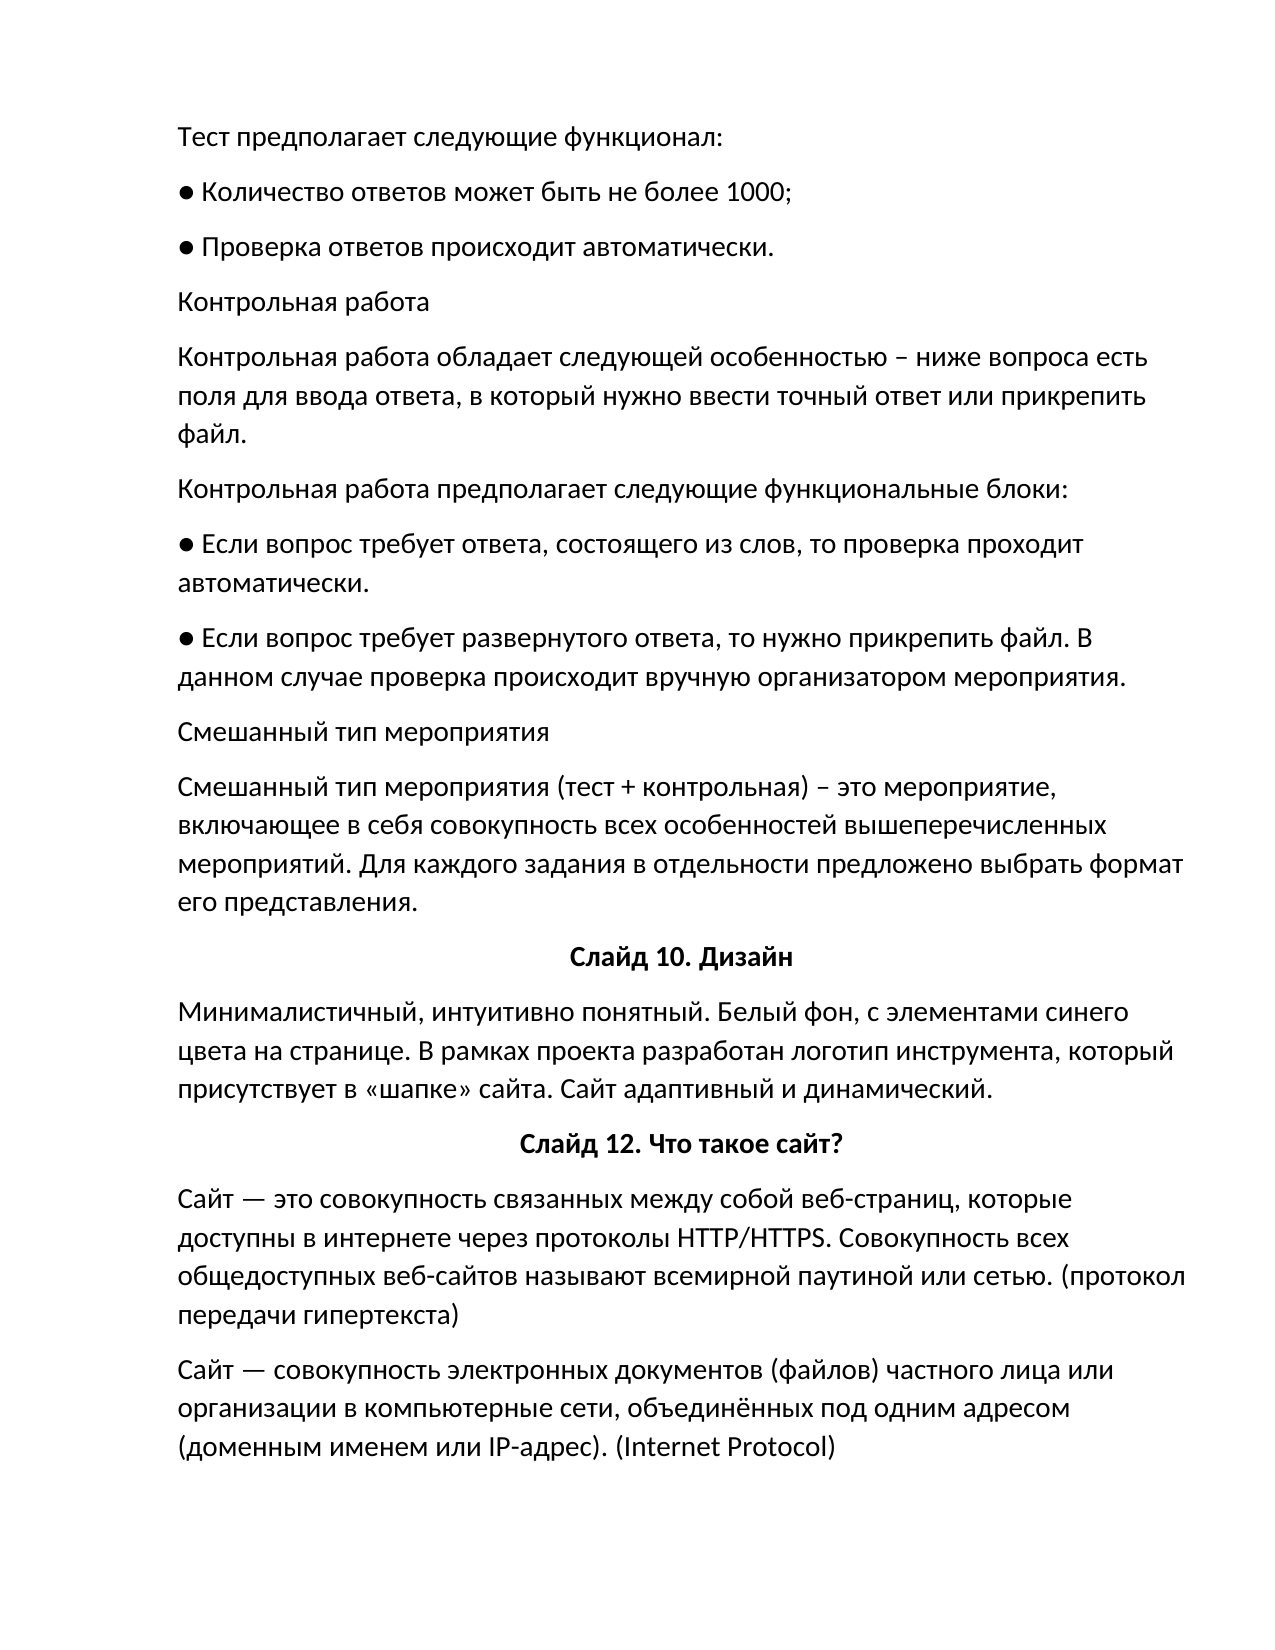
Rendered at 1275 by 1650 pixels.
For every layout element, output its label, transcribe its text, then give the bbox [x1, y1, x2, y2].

text Минималистичный, интуитивно понятный. Белый фон, с элементами синего цвета на странице. В рамках проекта разработан логотип инструмента, который присутствует в «шапке» сайта. Сайт адаптивный и динамический. [177, 993, 1186, 1106]
text Смешанный тип мероприятия [177, 713, 1186, 748]
text Тест предполагает следующие функционал: [177, 118, 1186, 154]
text Слайд 12. Что такое сайт? [177, 1125, 1186, 1161]
text Слайд 10. Дизайн [177, 938, 1186, 974]
text ● Если вопрос требует ответа, состоящего из слов, то проверка проходит автоматически. [177, 526, 1186, 600]
text Смешанный тип мероприятия (тест + контрольная) – это мероприятие, включающее в себя совокупность всех особенностей вышеперечисленных мероприятий. Для каждого задания в отдельности предложено выбрать формат его представления. [177, 768, 1186, 919]
text Сайт — это совокупность связанных между собой веб-страниц, которые доступны в интернете через протоколы HTTP/HTTPS. Совокупность всех общедоступных веб-сайтов называют всемирной паутиной или сетью. (протокол передачи гипертекста) [177, 1180, 1186, 1331]
text ● Если вопрос требует развернутого ответа, то нужно прикрепить файл. В данном случае проверка происходит вручную организатором мероприятия. [177, 619, 1186, 693]
text ● Количество ответов может быть не более 1000; [177, 173, 1186, 209]
text Контрольная работа [177, 283, 1186, 319]
text Контрольная работа обладает следующей особенностью – ниже вопроса есть поля для ввода ответа, в который нужно ввести точный ответ или прикрепить файл. [177, 338, 1186, 451]
text Сайт — совокупность электронных документов (файлов) частного лица или организации в компьютерные сети, объединённых под одним адресом (доменным именем или IP-адрес). (Internet Protocol) [177, 1351, 1186, 1463]
text Контрольная работа предполагает следующие функциональные блоки: [177, 471, 1186, 506]
text ● Проверка ответов происходит автоматически. [177, 228, 1186, 264]
